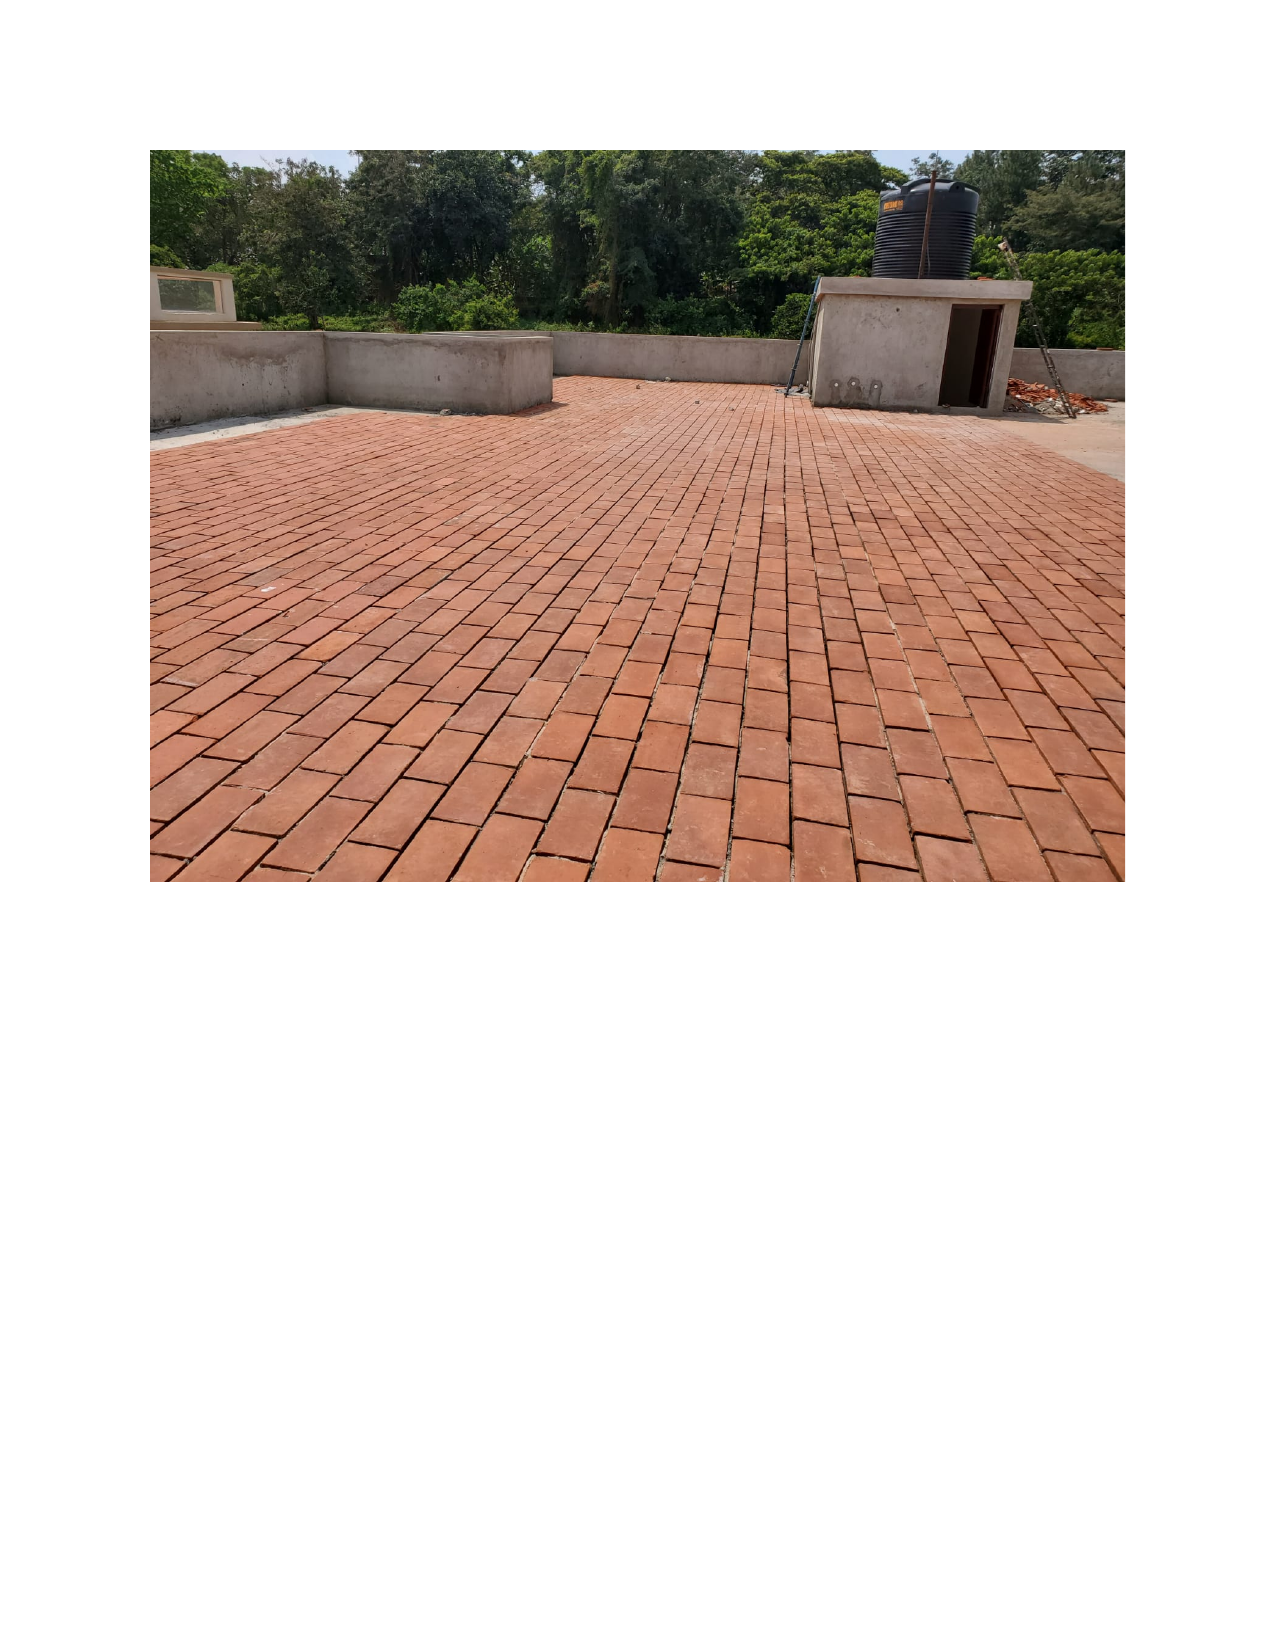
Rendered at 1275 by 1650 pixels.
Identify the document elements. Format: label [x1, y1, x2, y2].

picture [150, 150, 1125, 882]
